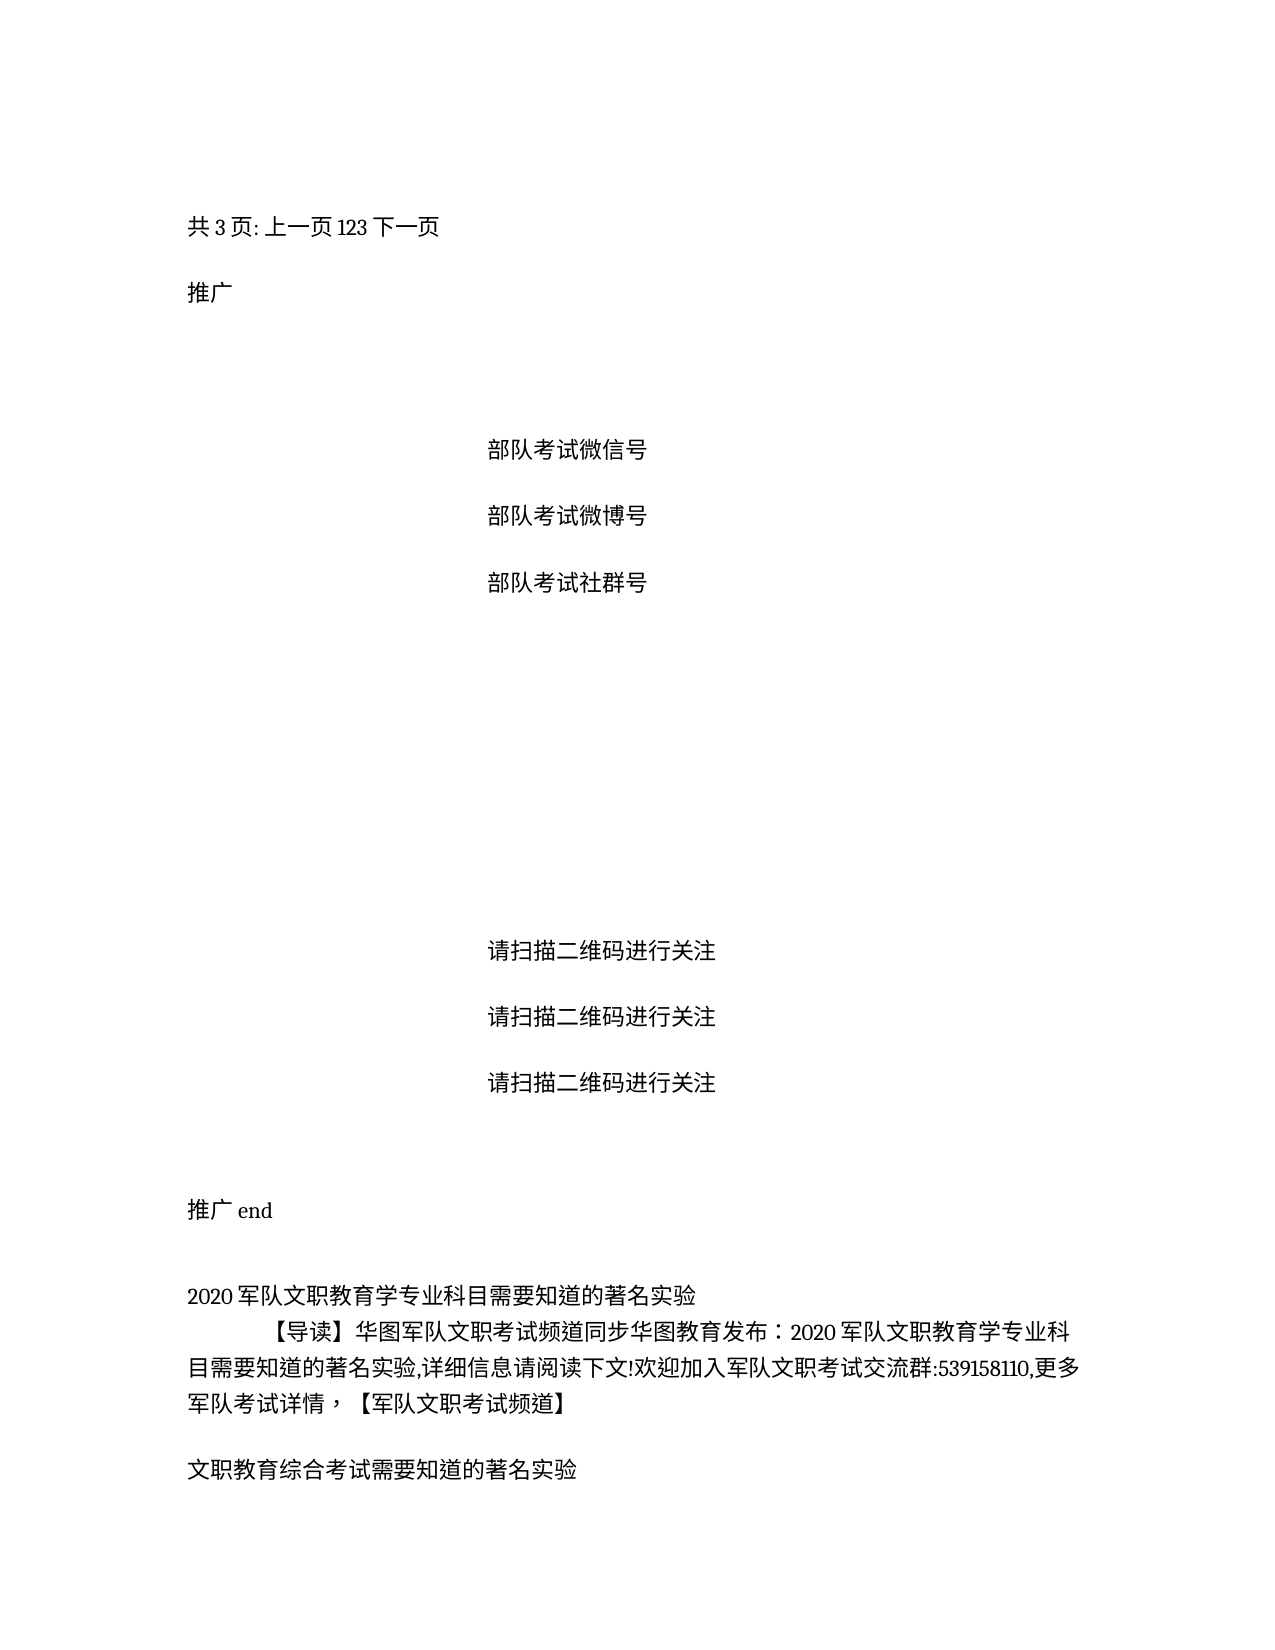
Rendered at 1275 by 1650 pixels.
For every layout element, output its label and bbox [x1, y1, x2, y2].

text [187, 1280, 1087, 1485]
text [187, 150, 1087, 1255]
